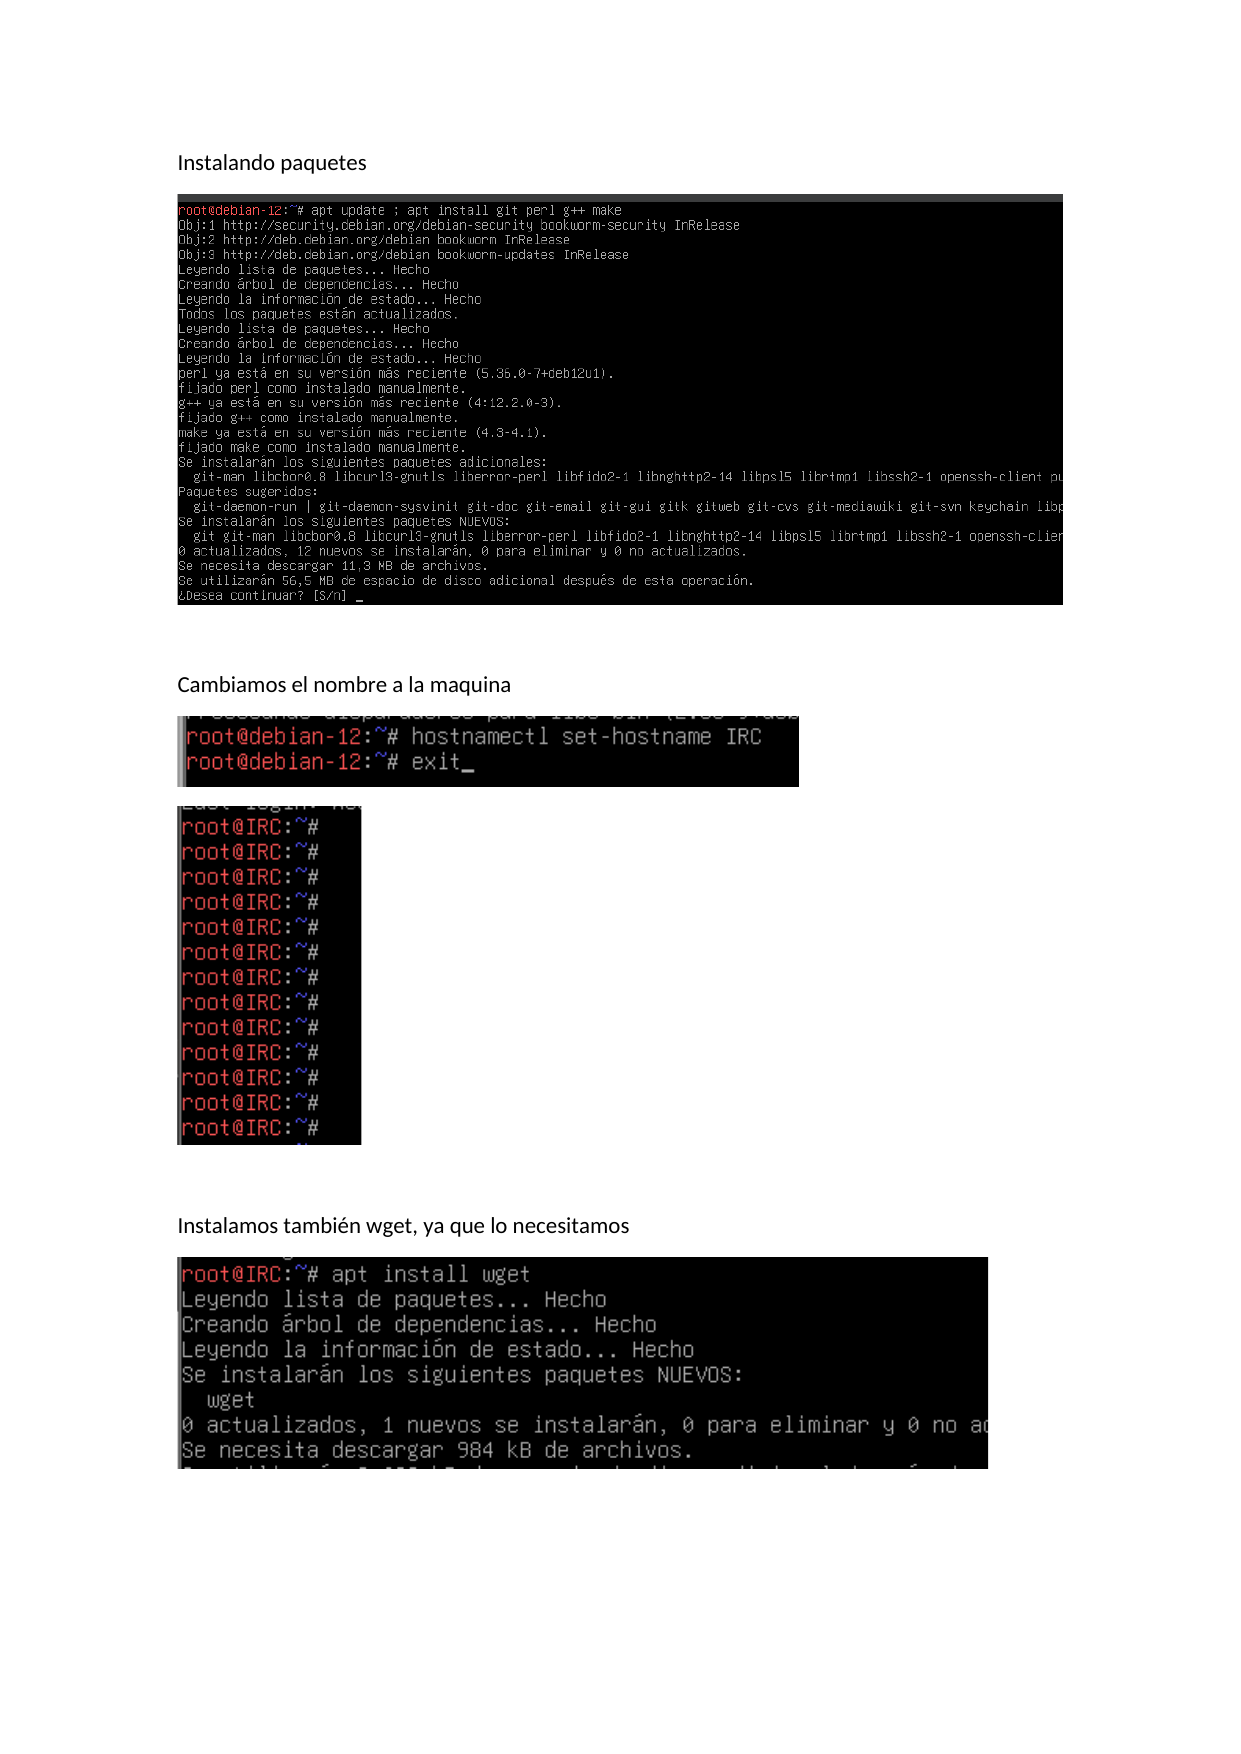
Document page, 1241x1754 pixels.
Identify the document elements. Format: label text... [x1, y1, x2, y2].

picture [177, 194, 1063, 605]
picture [177, 1257, 989, 1469]
picture [177, 806, 362, 1145]
text Cambiamos el nombre a la maquina [177, 670, 1063, 698]
text Instalamos también wget, ya que lo necesitamos [177, 1211, 1063, 1239]
picture [177, 716, 799, 787]
text Instalando paquetes [177, 148, 1063, 176]
